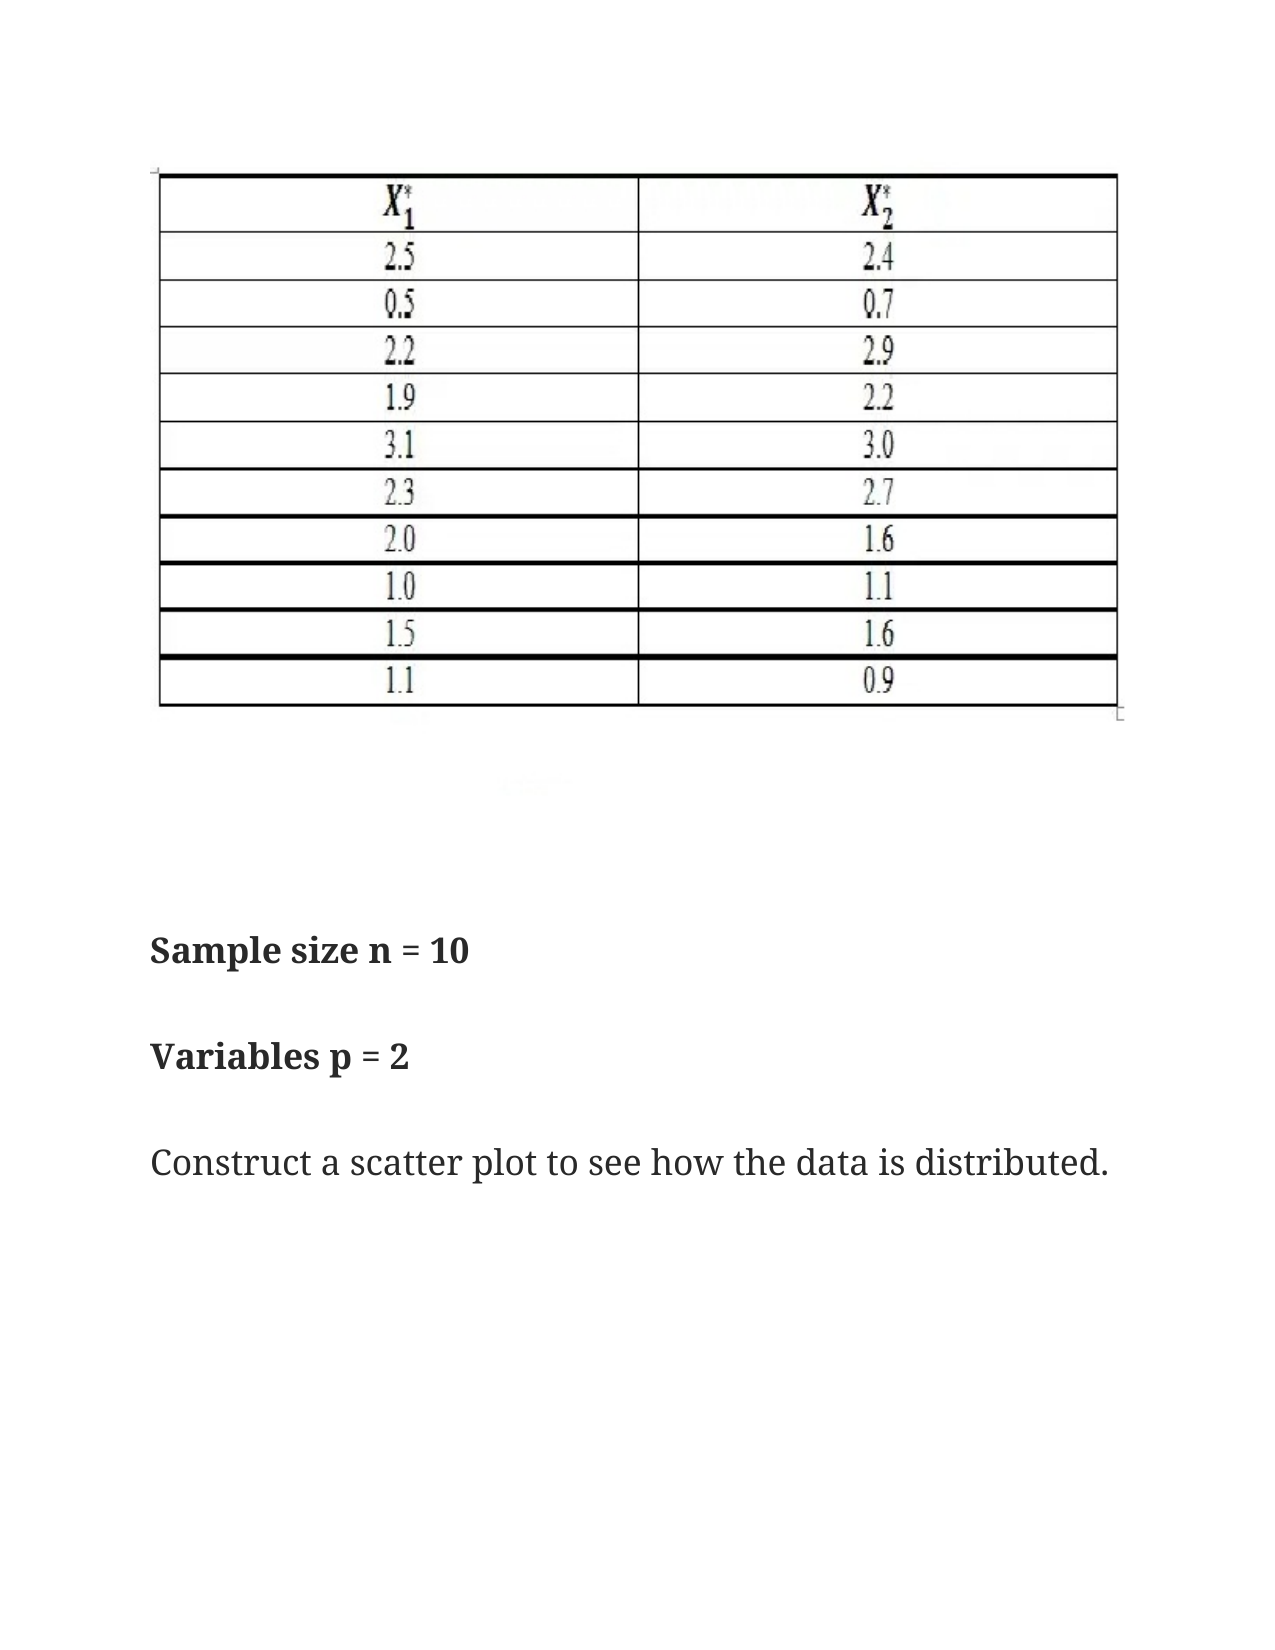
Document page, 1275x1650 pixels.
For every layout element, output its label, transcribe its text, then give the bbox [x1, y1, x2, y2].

text Variables p = 2 [150, 1023, 1125, 1079]
text Construct a scatter plot to see how the data is distributed. [150, 1129, 1125, 1185]
picture [150, 150, 1125, 864]
text Sample size n = 10 [150, 918, 1125, 973]
